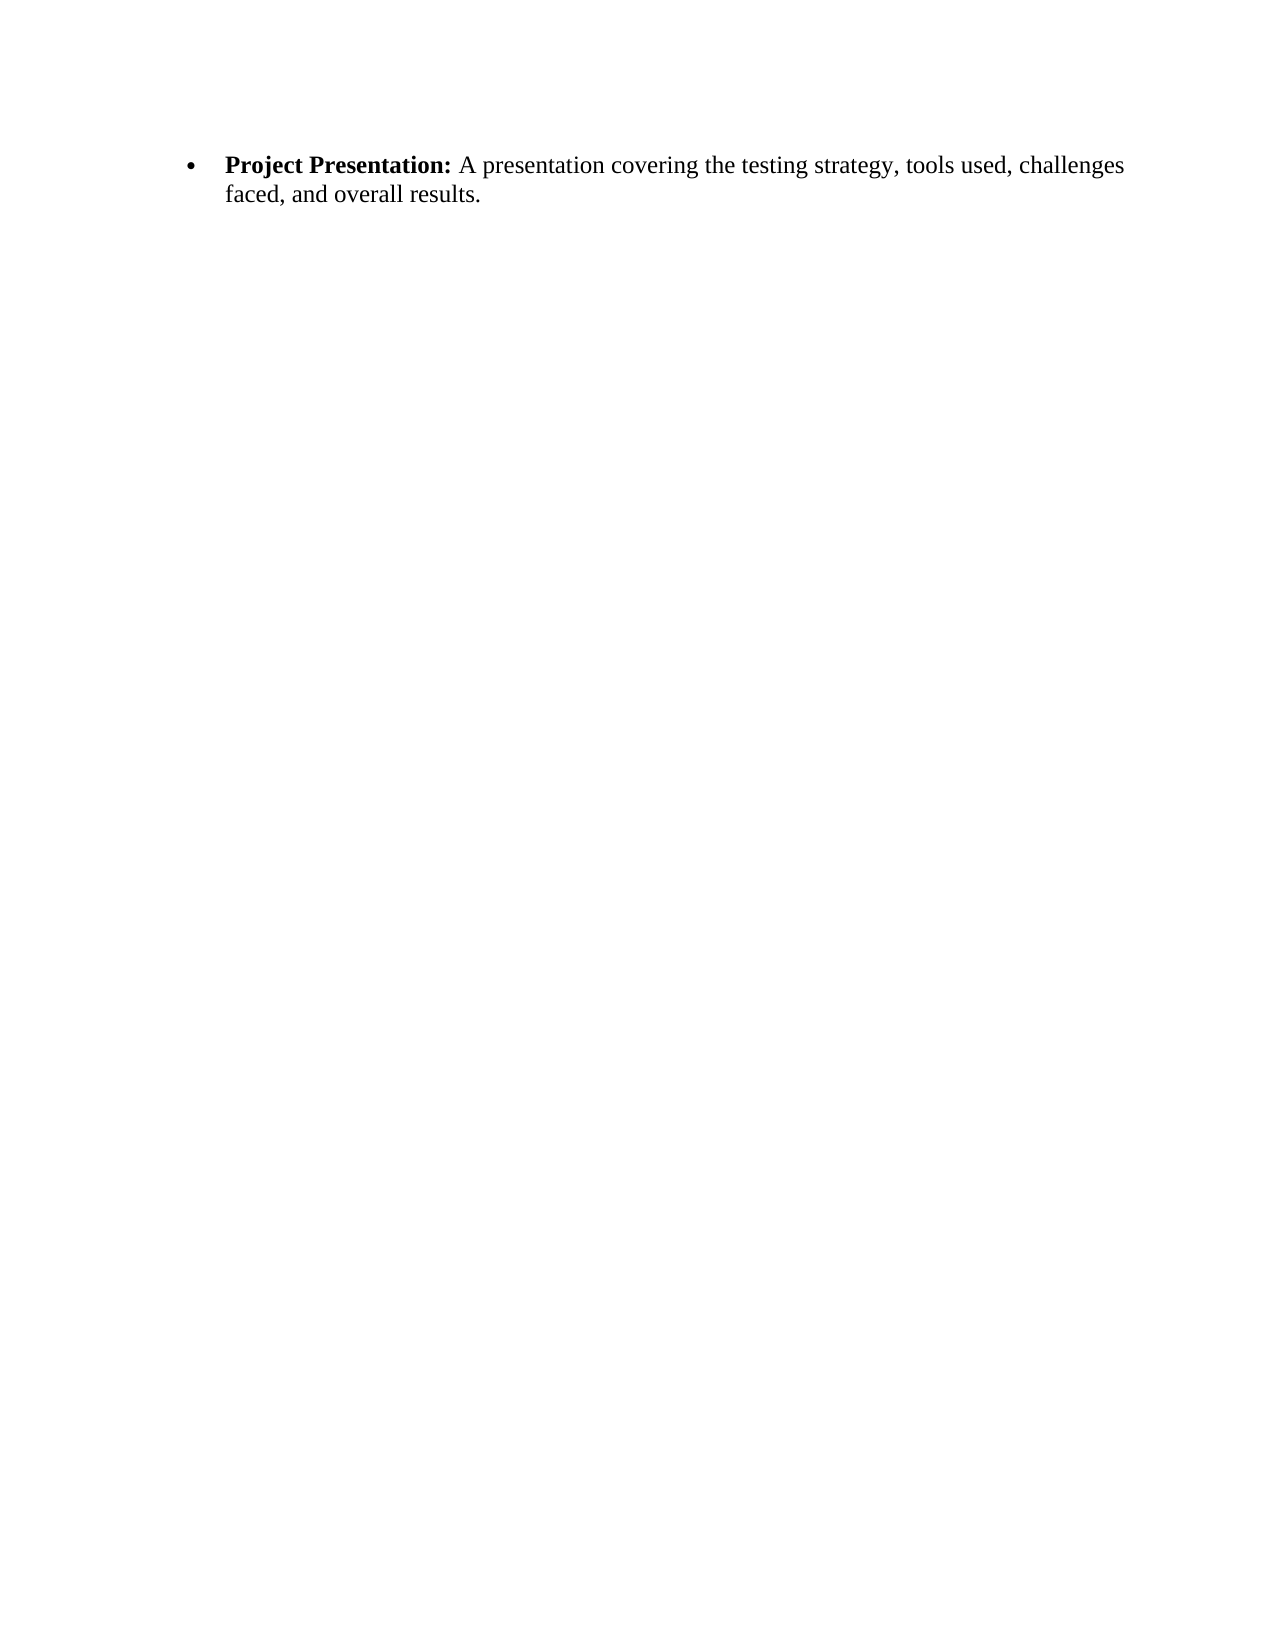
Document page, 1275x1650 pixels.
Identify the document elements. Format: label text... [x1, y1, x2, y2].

list Project Presentation: A presentation covering the testing strategy, tools used, challenges faced, and overall results. [187, 150, 1125, 207]
